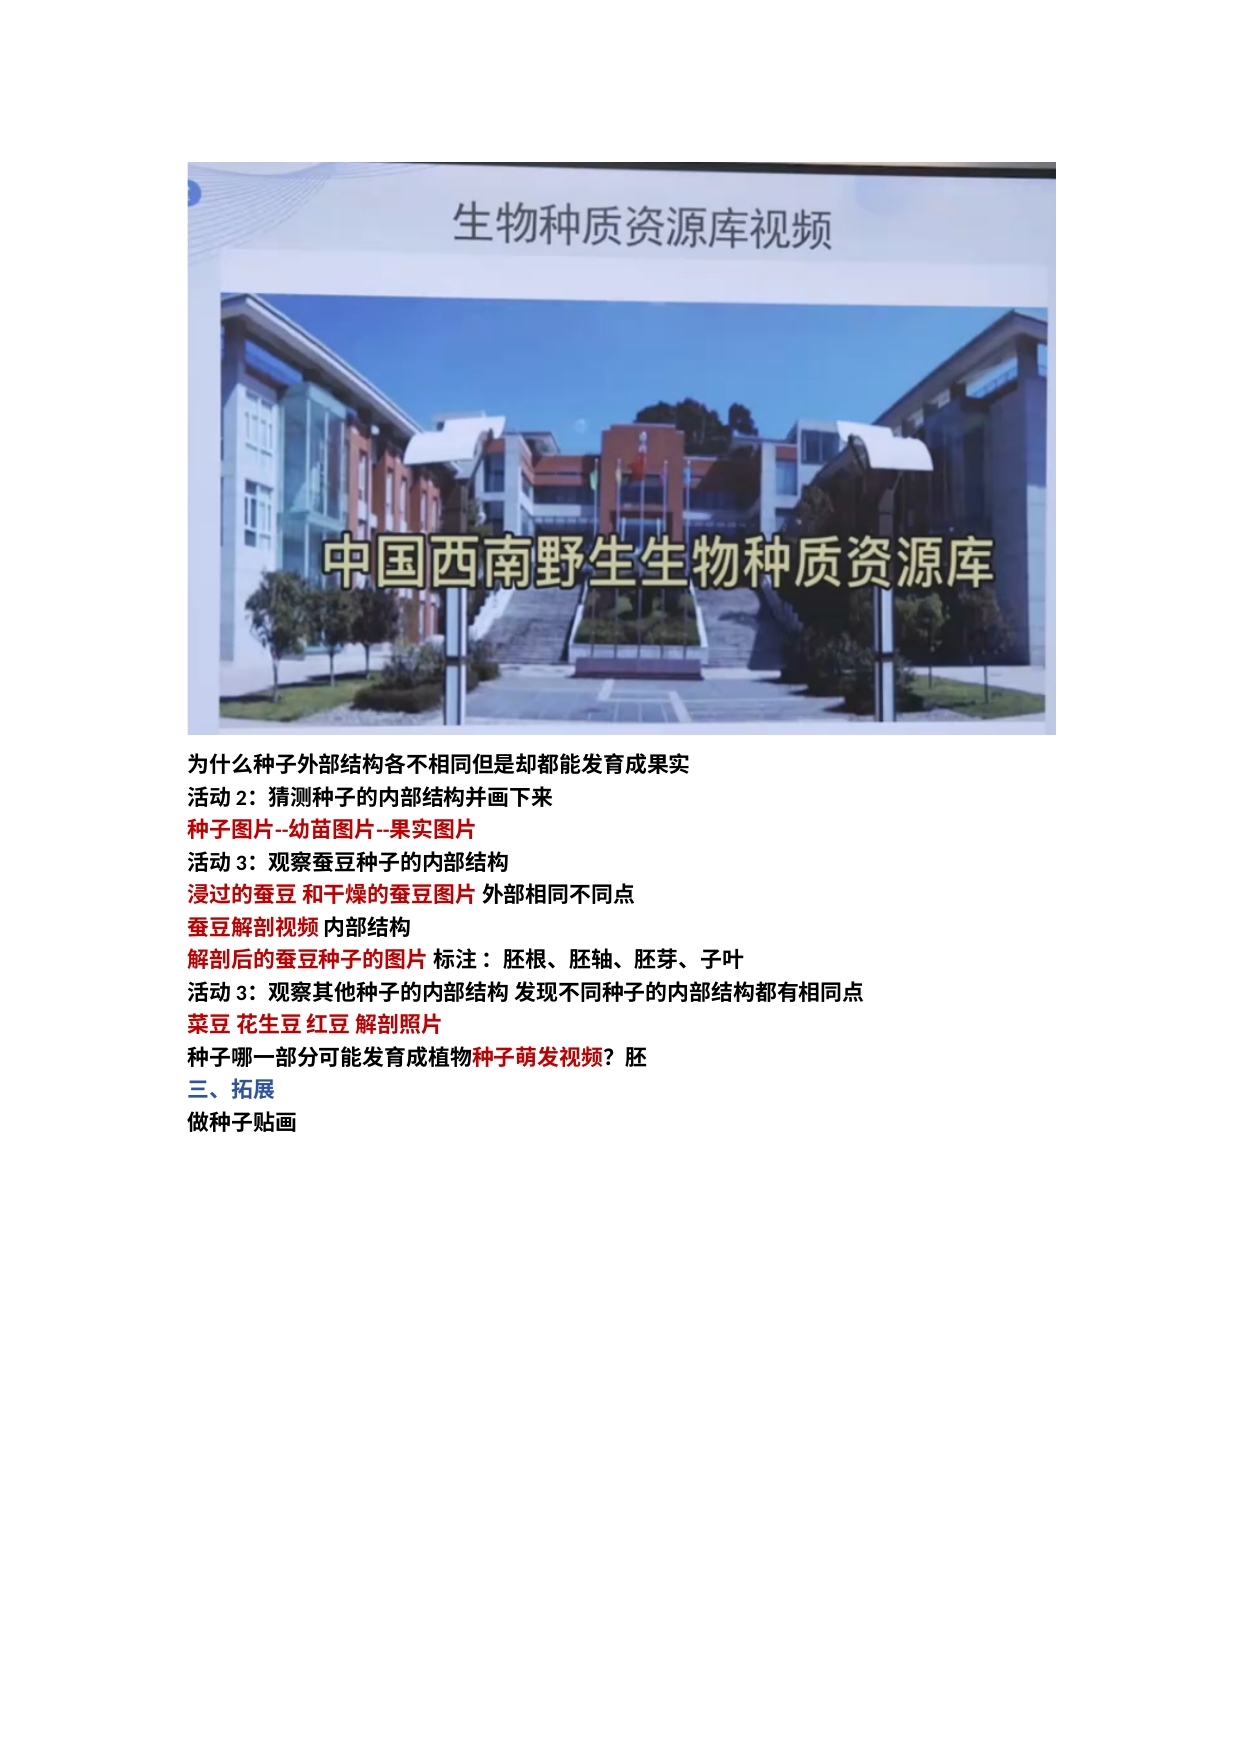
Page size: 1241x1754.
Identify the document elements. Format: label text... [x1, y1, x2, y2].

list 活动3：观察蚕豆种子的内部结构 [187, 844, 1053, 877]
list 活动3：观察其他种子的内部结构 发现不同种子的内部结构都有相同点 [187, 974, 1053, 1007]
list 为什么种子外部结构各不相同但是却都能发育成果实 [187, 747, 1053, 779]
list 浸过的蚕豆 和干燥的蚕豆图片 外部相同不同点 [187, 877, 1053, 909]
list 种子哪一部分可能发育成植物种子萌发视频？胚 [187, 1039, 1053, 1072]
list 蚕豆解剖视频 内部结构 [187, 909, 1053, 942]
list 菜豆 花生豆 红豆 解剖照片 [187, 1007, 1053, 1039]
list 三、拓展 [187, 1072, 1053, 1104]
list 做种子贴画 [187, 1104, 1053, 1137]
picture [187, 162, 1056, 735]
list 活动2：猜测种子的内部结构并画下来 [187, 779, 1053, 812]
list 种子图片--幼苗图片--果实图片 [187, 812, 1053, 844]
list 解剖后的蚕豆种子的图片 标注 ：胚根、胚轴、胚芽、子叶 [187, 942, 1053, 974]
